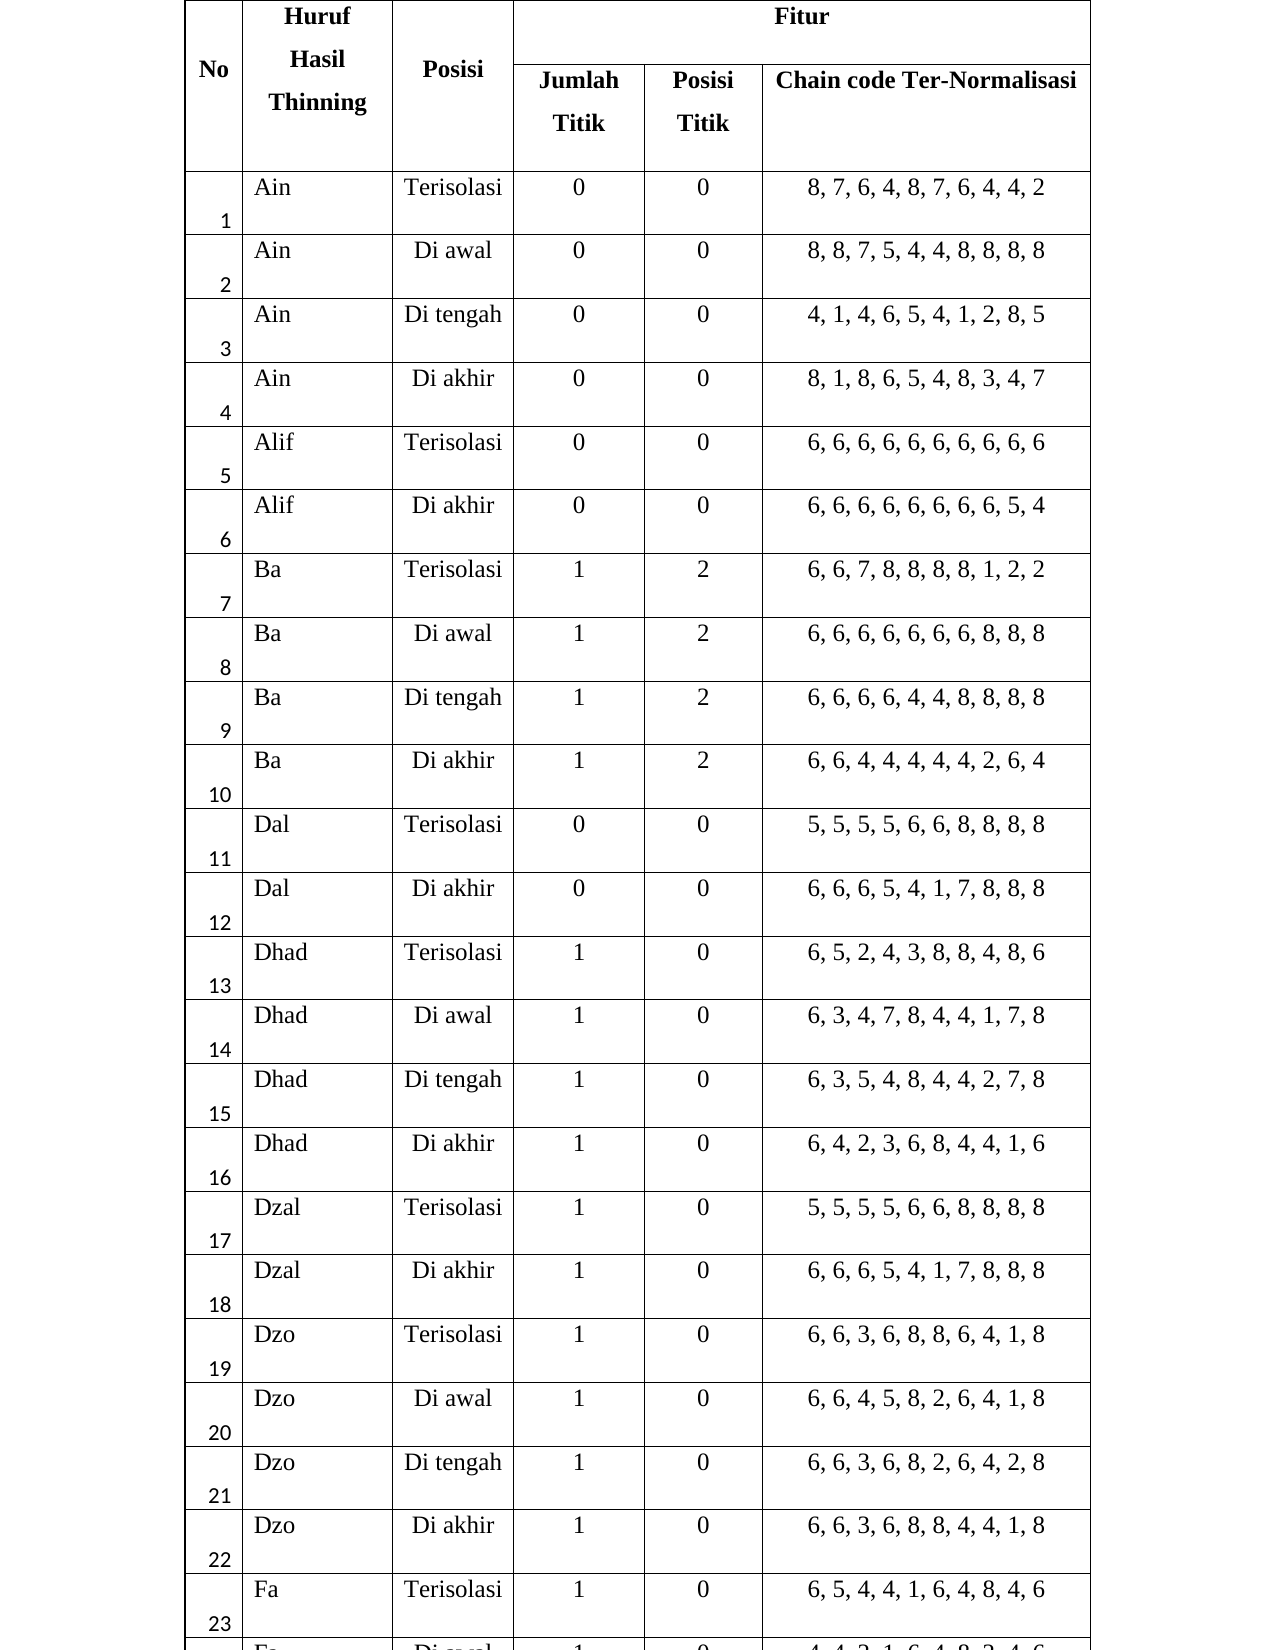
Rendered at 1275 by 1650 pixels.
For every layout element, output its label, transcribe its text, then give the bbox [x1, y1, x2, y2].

table_cell 0 [514, 363, 644, 426]
table_cell Di awal [393, 618, 513, 681]
table_cell 0 [645, 1000, 762, 1063]
table_cell Di akhir [393, 363, 513, 426]
table_cell 0 [645, 809, 762, 872]
table_cell Ba [243, 682, 392, 744]
table_cell 6, 6, 6, 5, 4, 1, 7, 8, 8, 8 [763, 1255, 1090, 1318]
table_cell 1 [514, 1128, 644, 1191]
table_cell 0 [645, 490, 762, 553]
table_cell 2 [645, 682, 762, 744]
table_cell 0 [514, 427, 644, 489]
table_cell Ain [243, 363, 392, 426]
table_cell Ain [243, 172, 392, 234]
table_cell 1 [514, 1510, 644, 1573]
table_cell 0 [645, 1128, 762, 1191]
table_cell 8, 8, 7, 5, 4, 4, 8, 8, 8, 8 [763, 235, 1090, 298]
table_cell 2 [645, 618, 762, 681]
table_cell 12 [186, 873, 242, 936]
table_cell 6 [186, 490, 242, 553]
table_cell Dhad [243, 1128, 392, 1191]
table_cell Alif [243, 490, 392, 553]
table_cell 0 [514, 299, 644, 362]
table_cell 10 [186, 745, 242, 808]
table_cell Di awal [393, 1000, 513, 1063]
table_cell 8, 1, 8, 6, 5, 4, 8, 3, 4, 7 [763, 363, 1090, 426]
table_cell 1 [514, 618, 644, 681]
table_cell Ain [243, 235, 392, 298]
table_cell 9 [186, 682, 242, 744]
table_cell 3 [186, 299, 242, 362]
table_cell 22 [186, 1510, 242, 1573]
table_cell 1 [514, 1064, 644, 1127]
table_cell 23 [186, 1574, 242, 1637]
table_cell 6, 6, 6, 5, 4, 1, 7, 8, 8, 8 [763, 873, 1090, 936]
table_cell 6, 6, 6, 6, 6, 6, 6, 8, 8, 8 [763, 618, 1090, 681]
table_cell 0 [645, 1064, 762, 1127]
table_cell Di tengah [393, 299, 513, 362]
table_cell 1 [514, 682, 644, 744]
table_cell Terisolasi [393, 937, 513, 999]
table_header Posisi [393, 1, 513, 171]
table_cell Terisolasi [393, 809, 513, 872]
table_cell Di akhir [393, 1128, 513, 1191]
table_header No [186, 1, 242, 171]
table_cell Alif [243, 427, 392, 489]
table_cell Terisolasi [393, 427, 513, 489]
table_cell 0 [514, 172, 644, 234]
table_cell Dzo [243, 1510, 392, 1573]
table_cell 1 [514, 1447, 644, 1509]
table_cell Dhad [243, 937, 392, 999]
table_cell Di akhir [393, 873, 513, 936]
table_cell Terisolasi [393, 172, 513, 234]
table_cell 6, 5, 4, 4, 1, 6, 4, 8, 4, 6 [763, 1574, 1090, 1637]
table_cell 1 [514, 1574, 644, 1637]
table_cell 21 [186, 1447, 242, 1509]
table_cell Fa [243, 1574, 392, 1637]
table_cell 16 [186, 1128, 242, 1191]
table_cell Dhad [243, 1000, 392, 1063]
table_cell 0 [645, 235, 762, 298]
table_cell 0 [645, 1319, 762, 1382]
table_cell Chain code Ter-Normalisasi [763, 65, 1090, 171]
table_cell 0 [514, 235, 644, 298]
table_cell Dal [243, 873, 392, 936]
table_cell 6, 6, 4, 5, 8, 2, 6, 4, 1, 8 [763, 1383, 1090, 1446]
table_cell Di akhir [393, 745, 513, 808]
table_cell Jumlah Titik [514, 65, 644, 171]
table_cell Dhad [243, 1064, 392, 1127]
table_cell 4, 1, 4, 6, 5, 4, 1, 2, 8, 5 [763, 299, 1090, 362]
table_cell Ba [243, 745, 392, 808]
table_cell 0 [514, 873, 644, 936]
table_cell 6, 6, 6, 6, 6, 6, 6, 6, 6, 6 [763, 427, 1090, 489]
table_cell 2 [645, 745, 762, 808]
table_cell 1 [514, 554, 644, 617]
table_cell Di tengah [393, 682, 513, 744]
table_cell 6, 6, 3, 6, 8, 8, 4, 4, 1, 8 [763, 1510, 1090, 1573]
table_cell 7 [186, 554, 242, 617]
table_cell 0 [645, 1574, 762, 1637]
table_cell Terisolasi [393, 554, 513, 617]
table_cell Terisolasi [393, 1192, 513, 1254]
table_cell 0 [645, 937, 762, 999]
table_cell 11 [186, 809, 242, 872]
table_cell Di akhir [393, 1510, 513, 1573]
table_cell 1 [186, 172, 242, 234]
table_cell Ain [243, 299, 392, 362]
table_cell Ba [243, 618, 392, 681]
table_cell Di akhir [393, 490, 513, 553]
table_cell 1 [514, 1319, 644, 1382]
table_cell 8 [186, 618, 242, 681]
table_cell 5 [186, 427, 242, 489]
table_cell 8, 7, 6, 4, 8, 7, 6, 4, 4, 2 [763, 172, 1090, 234]
table_cell 6, 6, 6, 6, 4, 4, 8, 8, 8, 8 [763, 682, 1090, 744]
table_cell 5, 5, 5, 5, 6, 6, 8, 8, 8, 8 [763, 809, 1090, 872]
table_cell Terisolasi [393, 1319, 513, 1382]
table_header Huruf Hasil Thinning [243, 1, 392, 171]
table_cell 6, 6, 4, 4, 4, 4, 4, 2, 6, 4 [763, 745, 1090, 808]
table_cell 0 [645, 299, 762, 362]
table_cell Terisolasi [393, 1574, 513, 1637]
table_cell Dzo [243, 1447, 392, 1509]
table_cell 0 [645, 1383, 762, 1446]
table_cell 17 [186, 1192, 242, 1254]
table_cell 1 [514, 937, 644, 999]
table_cell 1 [514, 1255, 644, 1318]
table_cell 6, 6, 3, 6, 8, 8, 6, 4, 1, 8 [763, 1319, 1090, 1382]
table_cell Di tengah [393, 1447, 513, 1509]
table_header Fitur [514, 1, 1090, 64]
table_cell 13 [186, 937, 242, 999]
table_cell Dzo [243, 1319, 392, 1382]
table_cell Dzal [243, 1192, 392, 1254]
table_cell 0 [645, 1192, 762, 1254]
table_cell 6, 3, 4, 7, 8, 4, 4, 1, 7, 8 [763, 1000, 1090, 1063]
table_cell 5, 5, 5, 5, 6, 6, 8, 8, 8, 8 [763, 1192, 1090, 1254]
table_cell 18 [186, 1255, 242, 1318]
table_cell 1 [514, 745, 644, 808]
table_cell 0 [645, 1255, 762, 1318]
table_cell 4 [186, 363, 242, 426]
table_cell 2 [645, 554, 762, 617]
table_cell 6, 4, 2, 3, 6, 8, 4, 4, 1, 6 [763, 1128, 1090, 1191]
table_cell 6, 6, 3, 6, 8, 2, 6, 4, 2, 8 [763, 1447, 1090, 1509]
table_cell 0 [645, 363, 762, 426]
table_cell Di awal [393, 1383, 513, 1446]
table_cell 6, 5, 2, 4, 3, 8, 8, 4, 8, 6 [763, 937, 1090, 999]
table_cell 0 [645, 1510, 762, 1573]
table_cell 0 [514, 809, 644, 872]
table_cell 0 [645, 1447, 762, 1509]
table_cell 0 [645, 427, 762, 489]
table_cell Di tengah [393, 1064, 513, 1127]
table_cell 6, 6, 7, 8, 8, 8, 8, 1, 2, 2 [763, 554, 1090, 617]
table_cell 6, 6, 6, 6, 6, 6, 6, 6, 5, 4 [763, 490, 1090, 553]
table_cell 1 [514, 1383, 644, 1446]
table_cell Di awal [393, 235, 513, 298]
table_cell 0 [514, 490, 644, 553]
table_cell 0 [645, 172, 762, 234]
table_cell 6, 3, 5, 4, 8, 4, 4, 2, 7, 8 [763, 1064, 1090, 1127]
table_cell 1 [514, 1000, 644, 1063]
table_cell Di akhir [393, 1255, 513, 1318]
table_cell Ba [243, 554, 392, 617]
table_cell 1 [514, 1192, 644, 1254]
table_cell Dal [243, 809, 392, 872]
table_cell 15 [186, 1064, 242, 1127]
table_cell Posisi Titik [645, 65, 762, 171]
table_cell 0 [645, 873, 762, 936]
table_cell 19 [186, 1319, 242, 1382]
table_cell Dzal [243, 1255, 392, 1318]
table_cell 14 [186, 1000, 242, 1063]
table_cell Dzo [243, 1383, 392, 1446]
table_cell 20 [186, 1383, 242, 1446]
table_cell 2 [186, 235, 242, 298]
